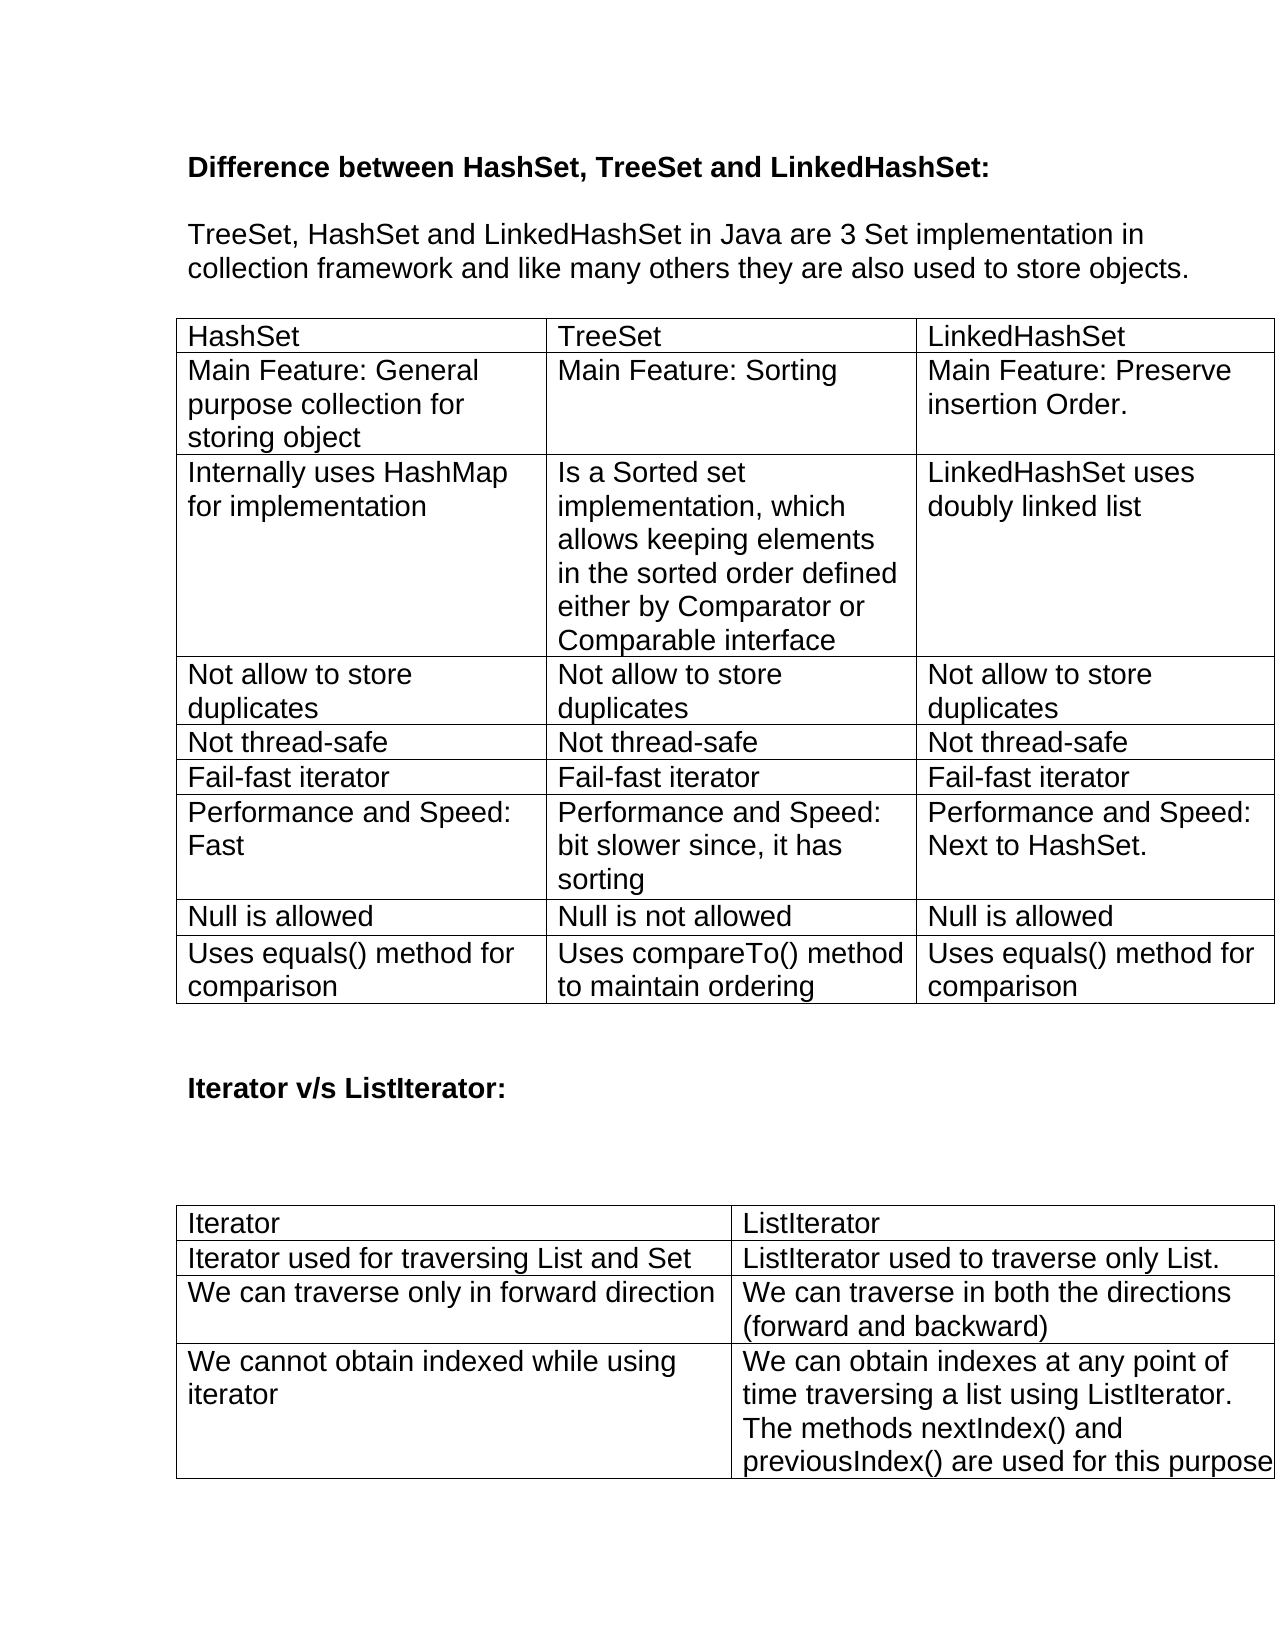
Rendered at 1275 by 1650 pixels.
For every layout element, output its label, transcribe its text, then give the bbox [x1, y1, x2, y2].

table_cell Internally uses HashMap for implementation [177, 455, 546, 656]
table_cell Uses equals() method for comparison [917, 936, 1274, 1003]
table_cell Fail-fast iterator [177, 760, 546, 793]
table_cell Main Feature: General purpose collection for storing object [177, 353, 546, 454]
text Difference between HashSet, TreeSet and LinkedHashSet: [187, 150, 1275, 183]
table_cell Uses compareTo() method to maintain ordering [547, 936, 916, 1003]
table_cell Fail-fast iterator [547, 760, 916, 793]
table_cell Performance and Speed: Next to HashSet. [917, 795, 1274, 898]
table_cell Is a Sorted set implementation, which allows keeping elements in the sorted order defined either by Comparator or Comparable interface [547, 455, 916, 656]
text Iterator v/s ListIterator: [187, 1071, 1275, 1105]
table_cell Not thread-safe [917, 725, 1274, 759]
table_cell Main Feature: Preserve insertion Order. [917, 353, 1274, 454]
table_header ListIterator [732, 1206, 1274, 1240]
table_cell Not thread-safe [177, 725, 546, 759]
table_cell LinkedHashSet uses doubly linked list [917, 455, 1274, 656]
table_header LinkedHashSet [917, 319, 1274, 352]
table_cell Performance and Speed: bit slower since, it has sorting [547, 795, 916, 898]
table_cell Performance and Speed: Fast [177, 795, 546, 898]
table_cell We cannot obtain indexed while using iterator [177, 1344, 731, 1478]
table_cell Null is allowed [177, 900, 546, 935]
table_cell Main Feature: Sorting [547, 353, 916, 454]
table_cell Null is allowed [917, 900, 1274, 935]
table_cell Iterator used for traversing List and Set [177, 1241, 731, 1274]
table_header TreeSet [547, 319, 916, 352]
table_cell Not allow to store duplicates [547, 657, 916, 724]
table_cell Null is not allowed [547, 900, 916, 935]
table_cell We can traverse only in forward direction [177, 1276, 731, 1343]
table_cell Not allow to store duplicates [177, 657, 546, 724]
table_cell Not thread-safe [547, 725, 916, 759]
table_cell Uses equals() method for comparison [177, 936, 546, 1003]
text TreeSet, HashSet and LinkedHashSet in Java are 3 Set implementation in collection framework and like many others they are also used to store objects. [187, 217, 1275, 284]
table_cell Fail-fast iterator [917, 760, 1274, 793]
table_cell Not allow to store duplicates [917, 657, 1274, 724]
table_cell We can traverse in both the directions (forward and backward) [732, 1276, 1274, 1343]
table_header Iterator [177, 1206, 731, 1240]
table_cell ListIterator used to traverse only List. [732, 1241, 1274, 1274]
table_cell We can obtain indexes at any point of time traversing a list using ListIterator. The methods nextIndex() and previousIndex() are used for this purpose [732, 1344, 1274, 1478]
table_header HashSet [177, 319, 546, 352]
